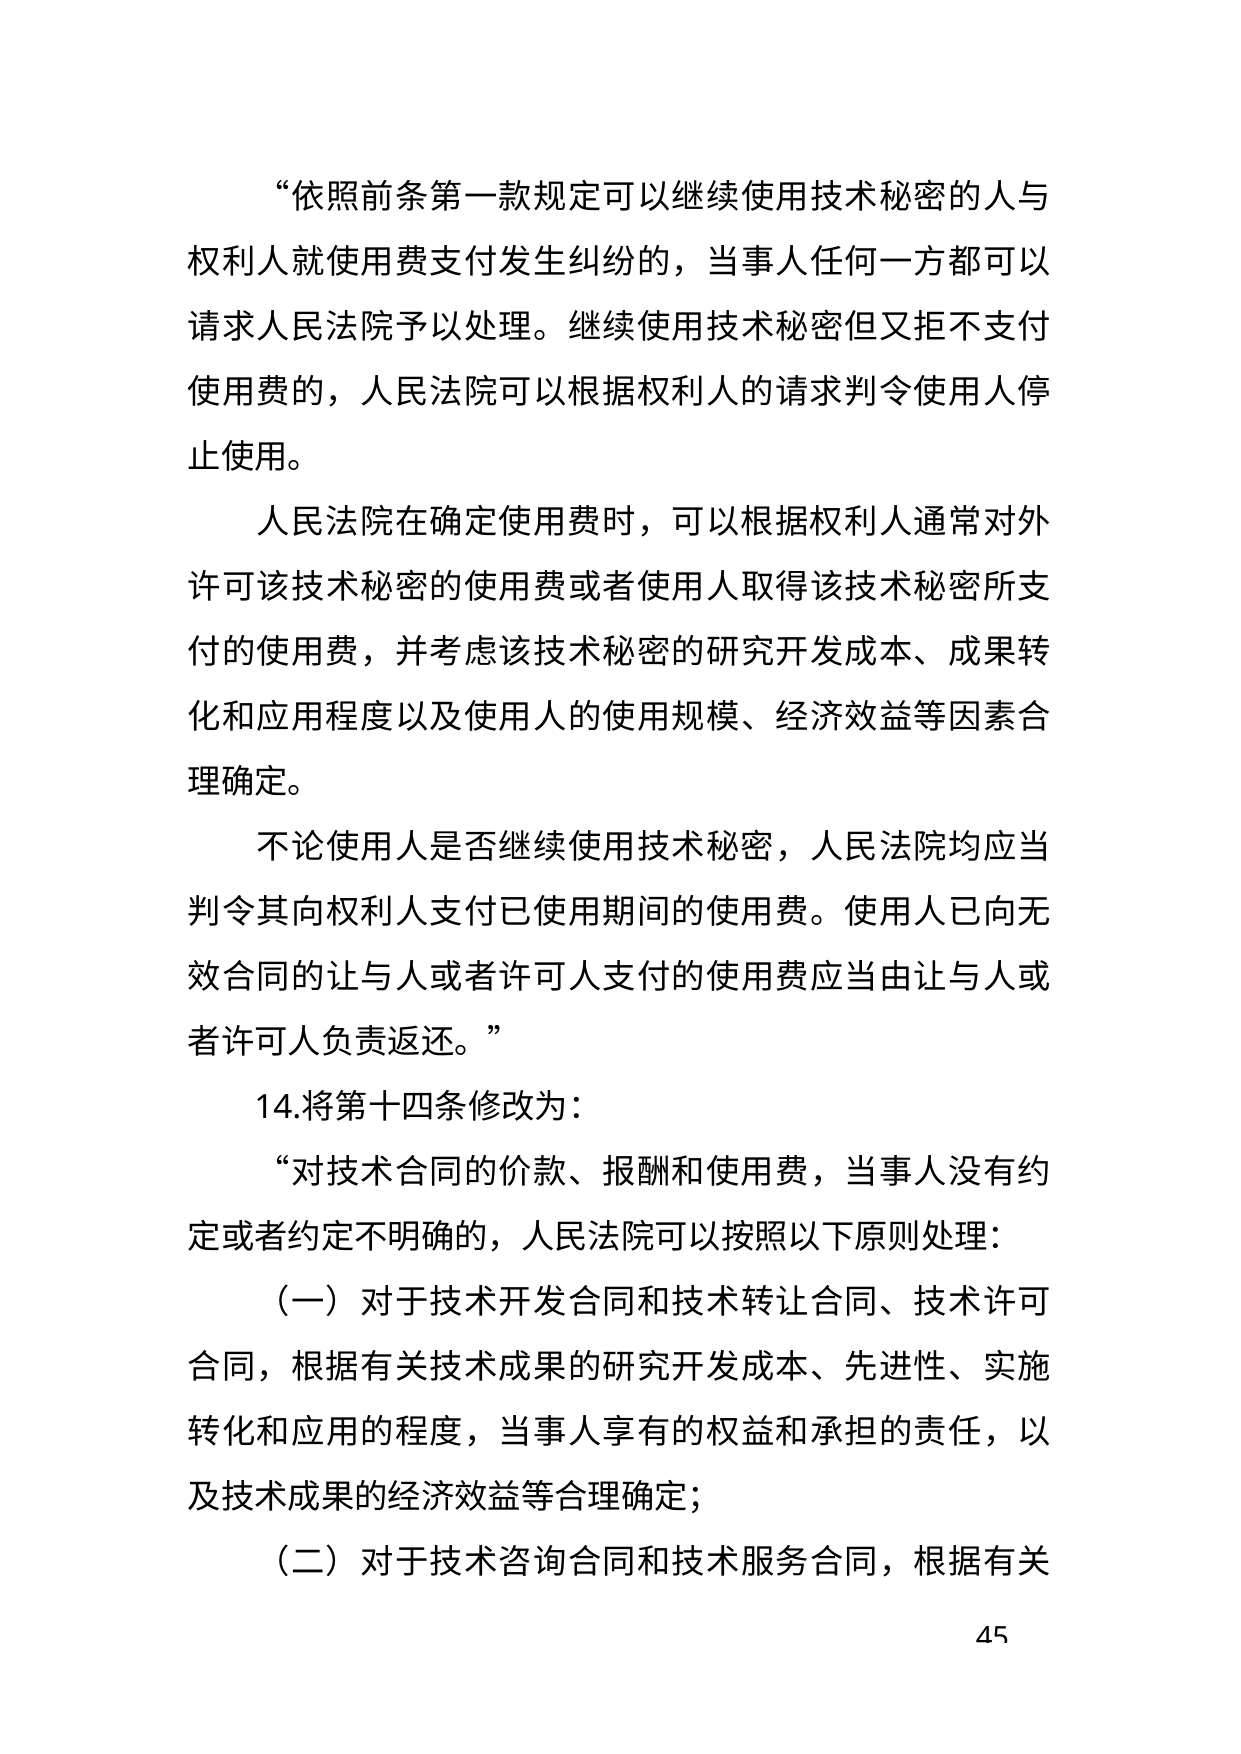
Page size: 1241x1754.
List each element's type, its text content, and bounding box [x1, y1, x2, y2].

text 14.将第十四条修改为： [187, 1072, 1053, 1137]
text “依照前条第一款规定可以继续使用技术秘密的人与权利人就使用费支付发生纠纷的，当事人任何一方都可以请求人民法院予以处理。继续使用技术秘密但又拒不支付使用费的，人民法院可以根据权利人的请求判令使用人停止使用。 [187, 162, 1053, 487]
text “对技术合同的价款、报酬和使用费，当事人没有约定或者约定不明确的，人民法院可以按照以下原则处理： [187, 1137, 1053, 1267]
text 人民法院在确定使用费时，可以根据权利人通常对外许可该技术秘密的使用费或者使用人取得该技术秘密所支付的使用费，并考虑该技术秘密的研究开发成本、成果转化和应用程度以及使用人的使用规模、经济效益等因素合理确定。 [187, 487, 1053, 812]
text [187, 1527, 1053, 1592]
text （一）对于技术开发合同和技术转让合同、技术许可合同，根据有关技术成果的研究开发成本、先进性、实施转化和应用的程度，当事人享有的权益和承担的责任，以及技术成果的经济效益等合理确定； [187, 1267, 1053, 1527]
text 不论使用人是否继续使用技术秘密，人民法院均应当判令其向权利人支付已使用期间的使用费。使用人已向无效合同的让与人或者许可人支付的使用费应当由让与人或者许可人负责返还。” [187, 812, 1053, 1072]
